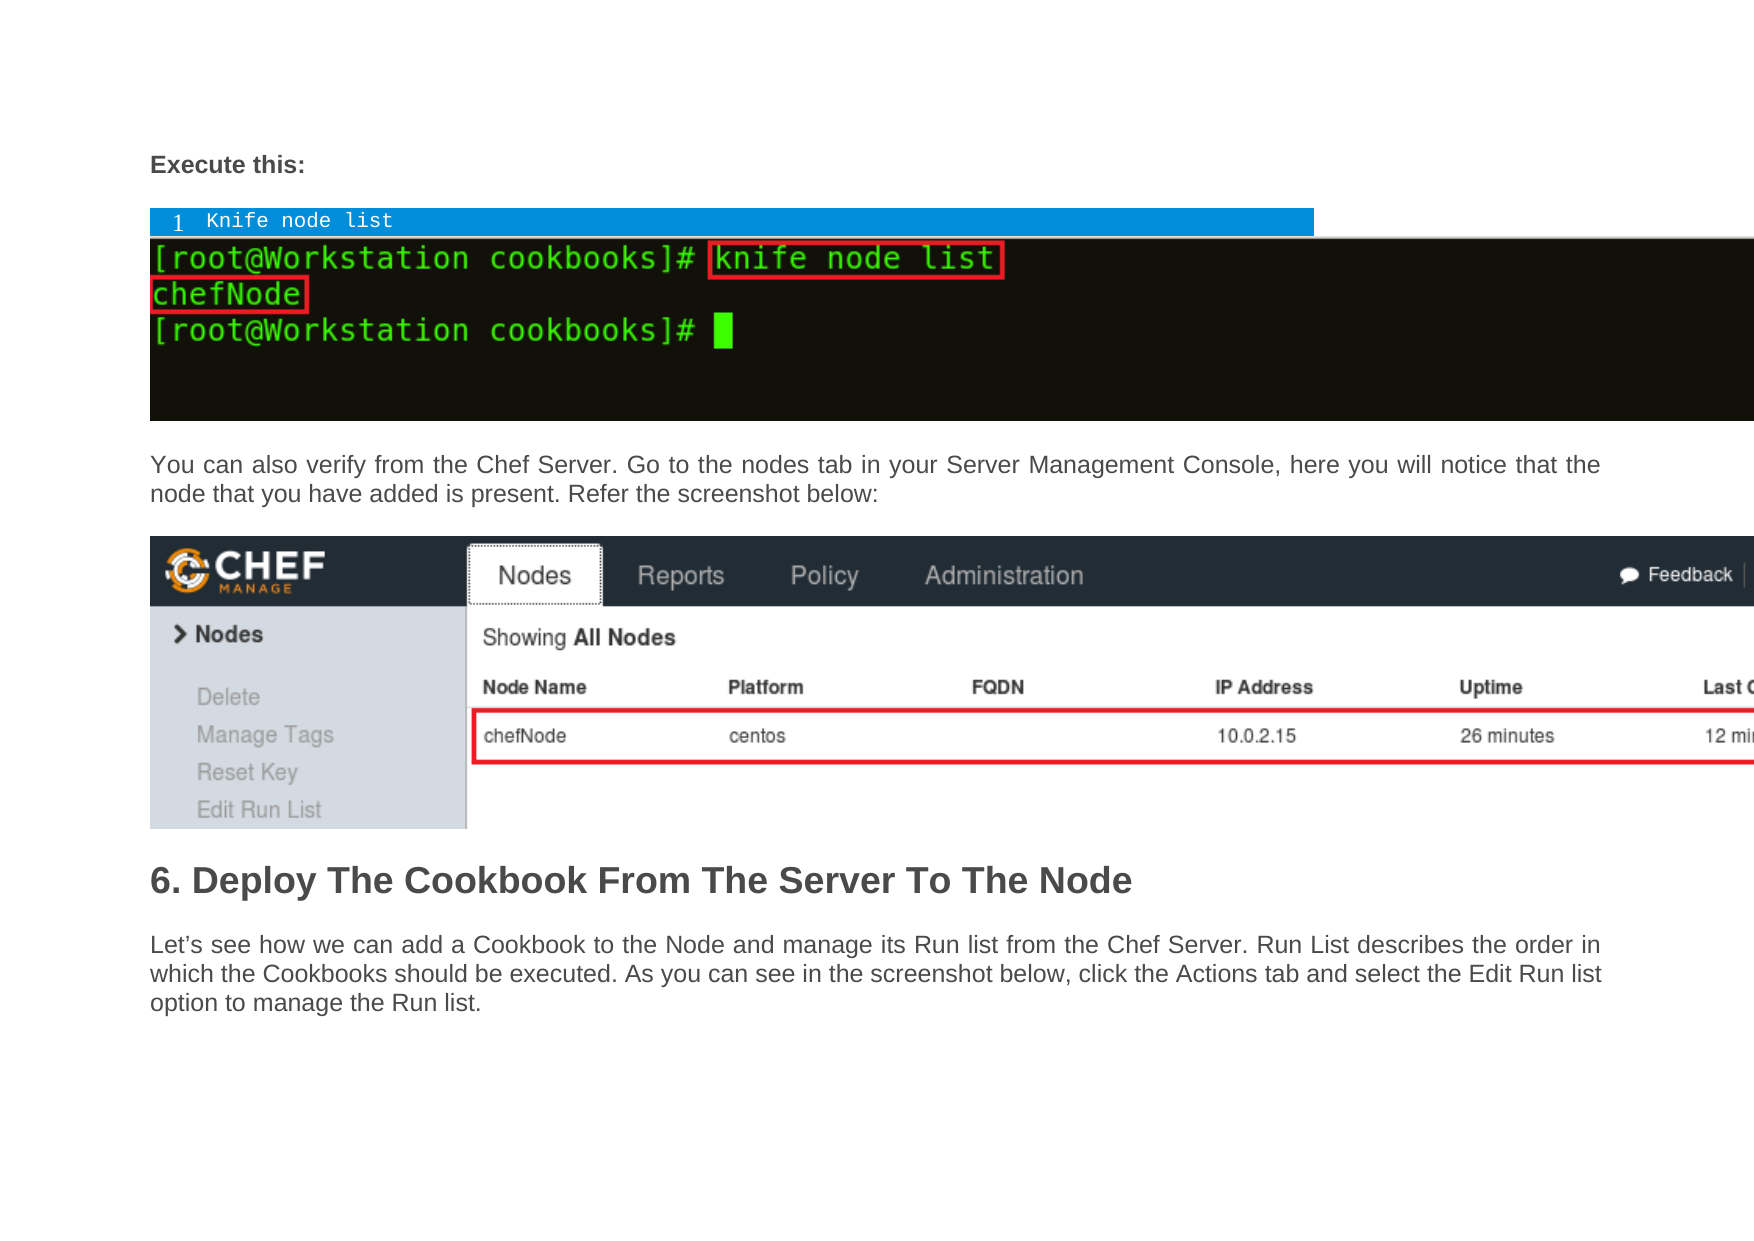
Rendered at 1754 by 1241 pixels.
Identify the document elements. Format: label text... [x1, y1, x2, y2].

picture [150, 536, 1754, 829]
text You can also verify from the Chef Server. Go to the nodes tab in your Server Management Console, here you will notice that the node that you have added is present. Refer the screenshot below: [150, 450, 1604, 508]
table_header 1 [150, 208, 206, 236]
picture [150, 236, 1754, 421]
text Let’s see how we can add a Cookbook to the Node and manage its Run list from the Chef Server. Run List describes the order in which the Cookbooks should be executed. As you can see in the screenshot below, click the Actions tab and select the Edit Run list option to manage the Run list. [150, 931, 1604, 1017]
table_header Knife node list [206, 208, 1314, 236]
text Execute this: [150, 150, 1604, 179]
text 6. Deploy The Cookbook From The Server To The Node [150, 858, 1604, 901]
